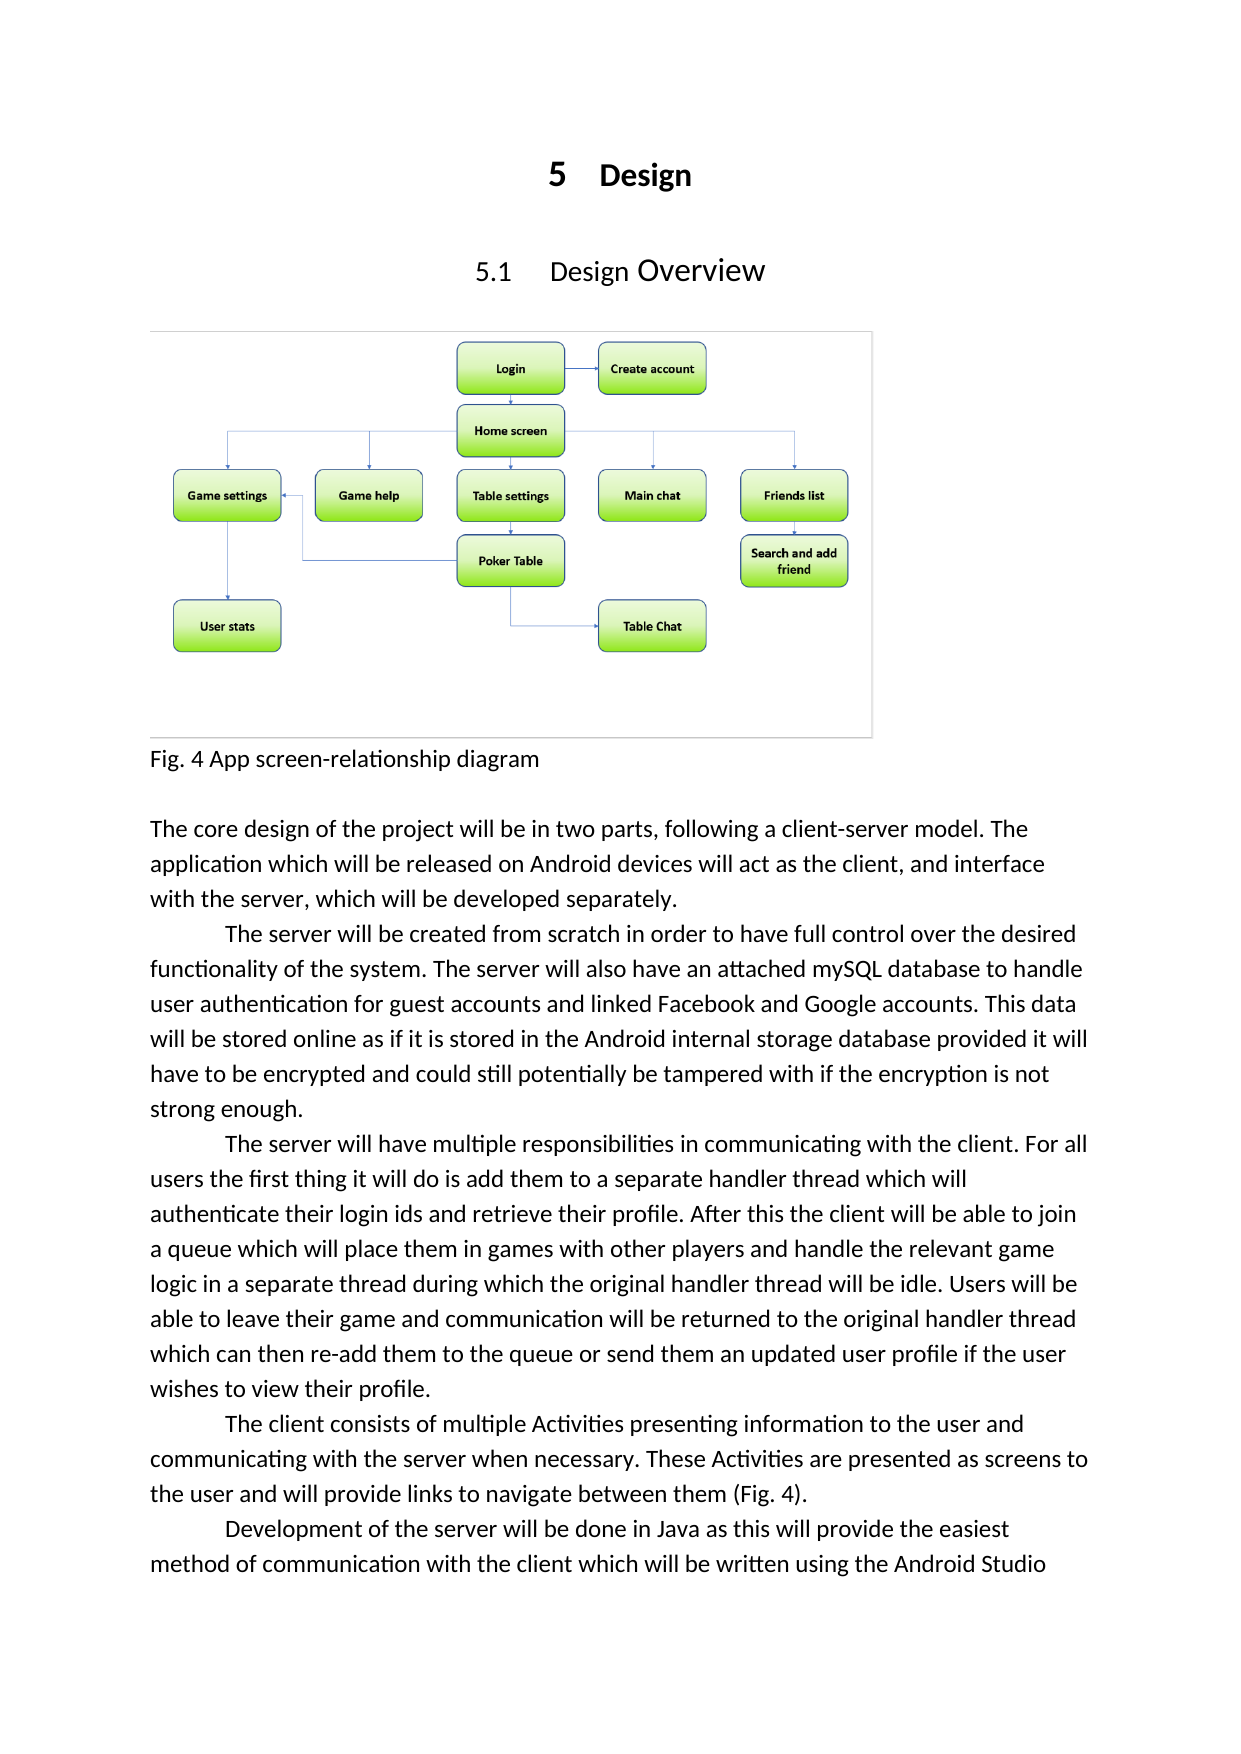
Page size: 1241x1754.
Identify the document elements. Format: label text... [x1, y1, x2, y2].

list Design [150, 150, 1090, 196]
text Fig. 4 App screen-relationship diagram [150, 743, 1090, 774]
text The server will have multiple responsibilities in communicating with the client. For all users the first thing it will do is add them to a separate handler thread which will authenticate their login ids and retrieve their profile. After this the client will be able to join a queue which will place them in games with other players and handle the relevant game logic in a separate thread during which the original handler thread will be idle. Users will be able to leave their game and communication will be returned to the original handler thread which can then re-add them to the queue or send them an updated user profile if the user wishes to view their profile. [150, 1128, 1090, 1404]
text The server will be created from scratch in order to have full control over the desired functionality of the system. The server will also have an attached mySQL database to handle user authentication for guest accounts and linked Facebook and Google accounts. This data will be stored online as if it is stored in the Android internal storage database provided it will have to be encrypted and could still potentially be tampered with if the encryption is not strong enough. [150, 918, 1090, 1124]
picture [150, 331, 874, 739]
text The client consists of multiple Activities presenting information to the user and communicating with the server when necessary. These Activities are presented as screens to the user and will provide links to navigate between them (Fig. 4). [150, 1408, 1090, 1509]
text The core design of the project will be in two parts, following a client-server model. The application which will be released on Android devices will act as the client, and interface with the server, which will be developed separately. [150, 813, 1090, 914]
list Design Overview [150, 249, 1090, 290]
